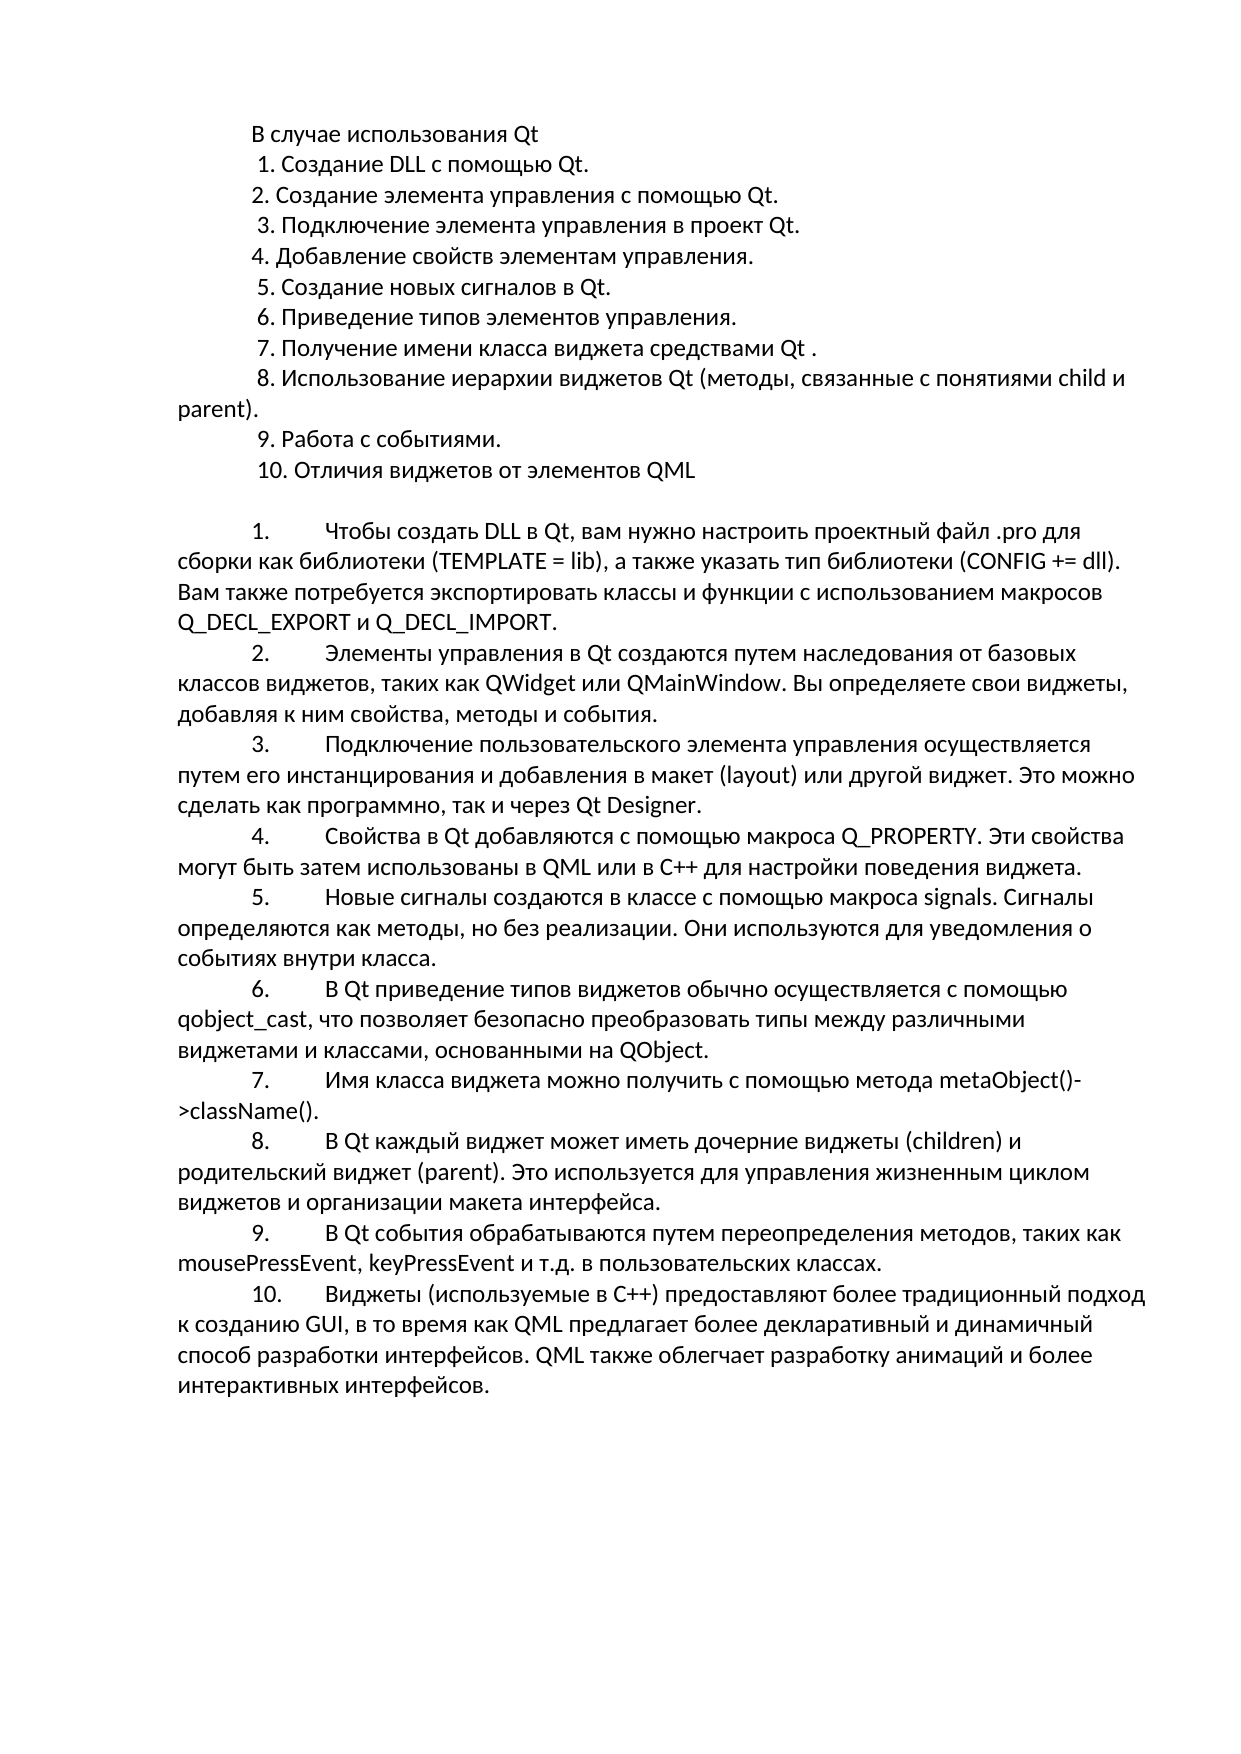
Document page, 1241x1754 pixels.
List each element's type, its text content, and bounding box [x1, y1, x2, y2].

text 10. Отличия виджетов от элементов QML [177, 454, 1152, 484]
text 6. Приведение типов элементов управления. [177, 301, 1152, 332]
text 2. Создание элемента управления с помощью Qt. [177, 179, 1152, 210]
text 8. Использование иерархии виджетов Qt (методы, связанные с понятиями child и parent). [177, 362, 1152, 423]
text 1. Создание DLL с помощью Qt. [177, 149, 1152, 179]
list В Qt события обрабатываются путем переопределения методов, таких как mousePressEvent, keyPressEvent и т.д. в пользовательских классах. [177, 1217, 1152, 1278]
text 5. Создание новых сигналов в Qt. [177, 271, 1152, 301]
list Чтобы создать DLL в Qt, вам нужно настроить проектный файл .pro для сборки как библиотеки (TEMPLATE = lib), а также указать тип библиотеки (CONFIG += dll). Вам также потребуется экспортировать классы и функции с использованием макросов Q_DECL_EXPORT и Q_DECL_IMPORT. [177, 515, 1152, 637]
list Подключение пользовательского элемента управления осуществляется путем его инстанцирования и добавления в макет (layout) или другой виджет. Это можно сделать как программно, так и через Qt Designer. [177, 728, 1152, 820]
list Виджеты (используемые в C++) предоставляют более традиционный подход к созданию GUI, в то время как QML предлагает более декларативный и динамичный способ разработки интерфейсов. QML также облегчает разработку анимаций и более интерактивных интерфейсов. [177, 1278, 1152, 1400]
list Новые сигналы создаются в классе с помощью макроса signals. Сигналы определяются как методы, но без реализации. Они используются для уведомления о событиях внутри класса. [177, 881, 1152, 973]
list В Qt каждый виджет может иметь дочерние виджеты (children) и родительский виджет (parent). Это используется для управления жизненным циклом виджетов и организации макета интерфейса. [177, 1125, 1152, 1217]
text 9. Работа с событиями. [177, 423, 1152, 454]
list Свойства в Qt добавляются с помощью макроса Q_PROPERTY. Эти свойства могут быть затем использованы в QML или в C++ для настройки поведения виджета. [177, 820, 1152, 881]
list Имя класса виджета можно получить с помощью метода metaObject()->className(). [177, 1064, 1152, 1125]
text 7. Получение имени класса виджета средствами Qt . [177, 332, 1152, 362]
list В Qt приведение типов виджетов обычно осуществляется с помощью qobject_cast, что позволяет безопасно преобразовать типы между различными виджетами и классами, основанными на QObject. [177, 973, 1152, 1064]
text В случае использования Qt [177, 118, 1152, 149]
text 3. Подключение элемента управления в проект Qt. [177, 210, 1152, 240]
text 4. Добавление свойств элементам управления. [177, 240, 1152, 271]
list Элементы управления в Qt создаются путем наследования от базовых классов виджетов, таких как QWidget или QMainWindow. Вы определяете свои виджеты, добавляя к ним свойства, методы и события. [177, 637, 1152, 728]
